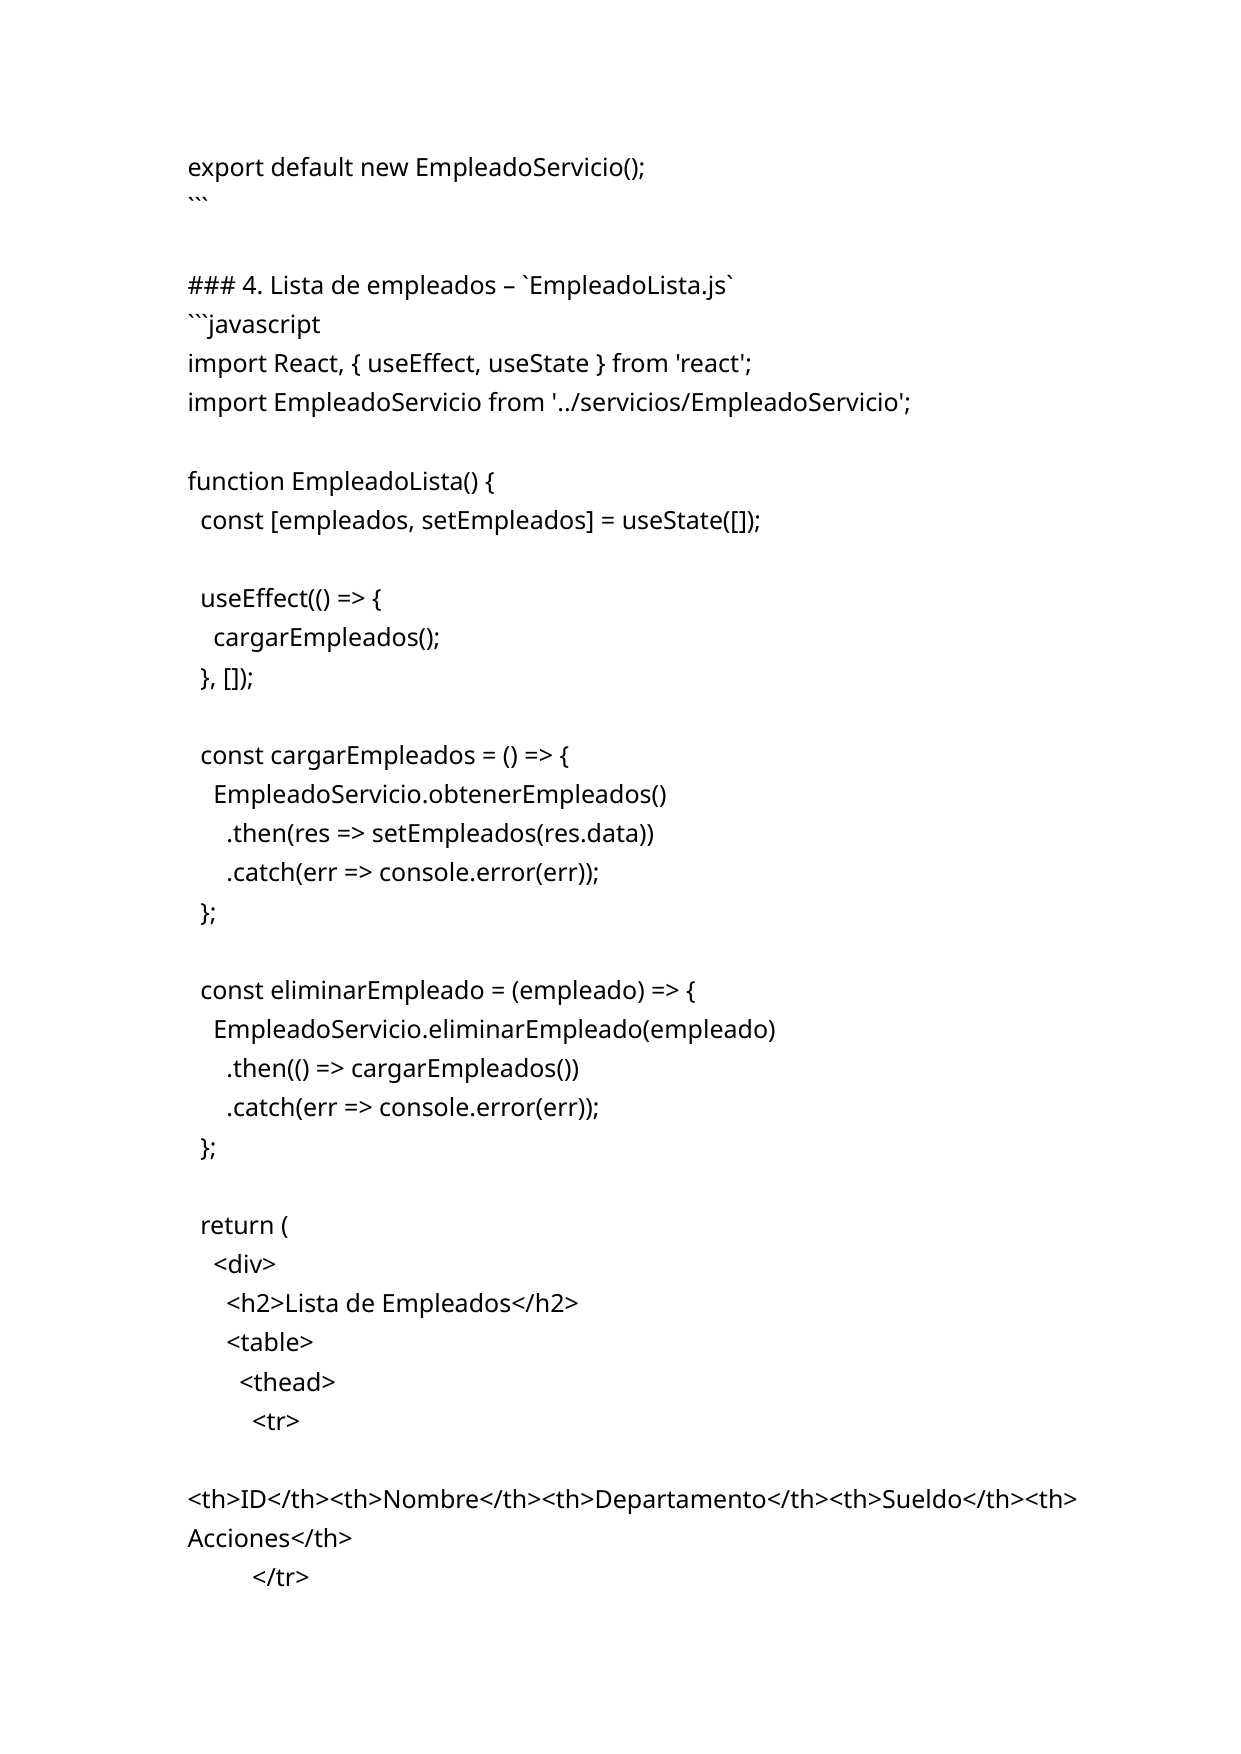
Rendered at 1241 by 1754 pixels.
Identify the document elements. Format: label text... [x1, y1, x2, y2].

text }; [187, 1129, 1090, 1163]
text <table> [187, 1325, 1090, 1359]
text useEffect(() => { [187, 581, 1090, 615]
text <th>ID</th><th>Nombre</th><th>Departamento</th><th>Sueldo</th><th>Acciones</th> [187, 1442, 1090, 1555]
text <div> [187, 1247, 1090, 1281]
text cargarEmpleados(); [187, 620, 1090, 654]
text <tr> [187, 1403, 1090, 1437]
text .then(res => setEmpleados(res.data)) [187, 816, 1090, 850]
text .then(() => cargarEmpleados()) [187, 1051, 1090, 1085]
text ```javascript [187, 307, 1090, 341]
text }; [187, 894, 1090, 928]
text import React, { useEffect, useState } from 'react'; [187, 346, 1090, 380]
text }, []); [187, 659, 1090, 693]
text <thead> [187, 1364, 1090, 1398]
text .catch(err => console.error(err)); [187, 855, 1090, 889]
text EmpleadoServicio.obtenerEmpleados() [187, 777, 1090, 811]
text function EmpleadoLista() { [187, 463, 1090, 497]
text const cargarEmpleados = () => { [187, 737, 1090, 772]
text const [empleados, setEmpleados] = useState([]); [187, 502, 1090, 537]
text import EmpleadoServicio from '../servicios/EmpleadoServicio'; [187, 385, 1090, 419]
text EmpleadoServicio.eliminarEmpleado(empleado) [187, 1012, 1090, 1046]
text ``` [187, 189, 1090, 223]
text .catch(err => console.error(err)); [187, 1090, 1090, 1124]
text ### 4. Lista de empleados – `EmpleadoLista.js` [187, 267, 1090, 302]
text return ( [187, 1207, 1090, 1242]
text export default new EmpleadoServicio(); [187, 150, 1090, 184]
text <h2>Lista de Empleados</h2> [187, 1286, 1090, 1320]
text const eliminarEmpleado = (empleado) => { [187, 972, 1090, 1007]
text </tr> [187, 1560, 1090, 1594]
